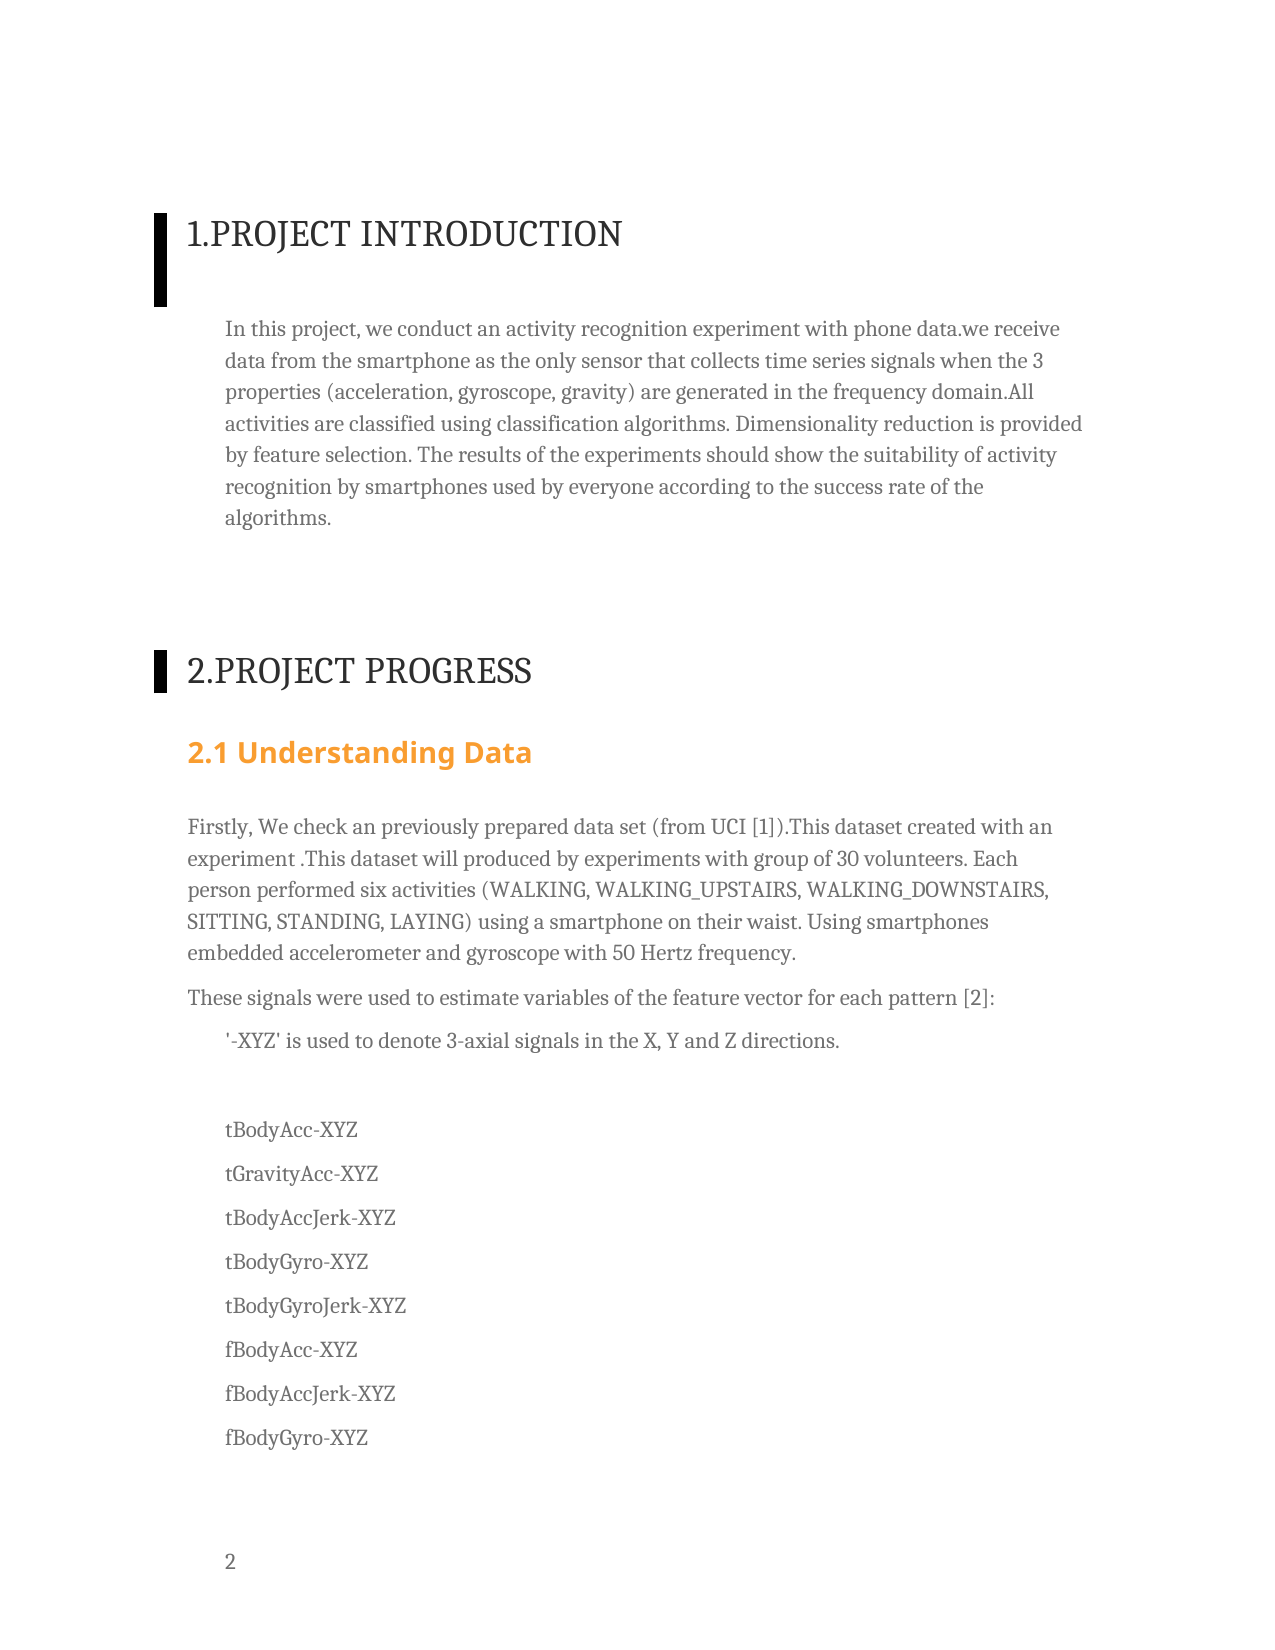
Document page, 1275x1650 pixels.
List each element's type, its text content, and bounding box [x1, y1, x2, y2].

text In this project, we conduct an activity recognition experiment with phone data.we receive data from the smartphone as the only sensor that collects time series signals when the 3 properties (acceleration, gyroscope, gravity) are generated in the frequency domain.All activities are classified using classification algorithms. Dimensionality reduction is provided by feature selection. The results of the experiments should show the suitability of activity recognition by smartphones used by everyone according to the success rate of the algorithms. [225, 316, 1087, 532]
text These signals were used to estimate variables of the feature vector for each pattern [2]: [187, 984, 1087, 1011]
text tGravityAcc-XYZ [225, 1161, 1087, 1187]
text fBodyGyro-XYZ [225, 1425, 1087, 1451]
list 2.1 Understanding Data [187, 733, 1087, 772]
text tBodyGyro-XYZ [225, 1249, 1087, 1275]
text tBodyAcc-XYZ [225, 1116, 1087, 1143]
text tBodyAccJerk-XYZ [225, 1204, 1087, 1231]
text tBodyGyroJerk-XYZ [225, 1293, 1087, 1319]
text fBodyAccJerk-XYZ [225, 1381, 1087, 1407]
text fBodyAcc-XYZ [225, 1337, 1087, 1363]
title 1.Project ıntroductıon [154, 212, 1087, 256]
title 2.Project Progress [167, 650, 1087, 693]
text '-XYZ' is used to denote 3-axial signals in the X, Y and Z directions. [225, 1028, 1087, 1055]
text Firstly, We check an previously prepared data set (from UCI [1]).This dataset created with an experiment .This dataset will produced by experiments with group of 30 volunteers. Each person performed six activities (WALKING, WALKING_UPSTAIRS, WALKING_DOWNSTAIRS, SITTING, STANDING, LAYING) using a smartphone on their waist. Using smartphones embedded accelerometer and gyroscope with 50 Hertz frequency. [187, 814, 1087, 967]
